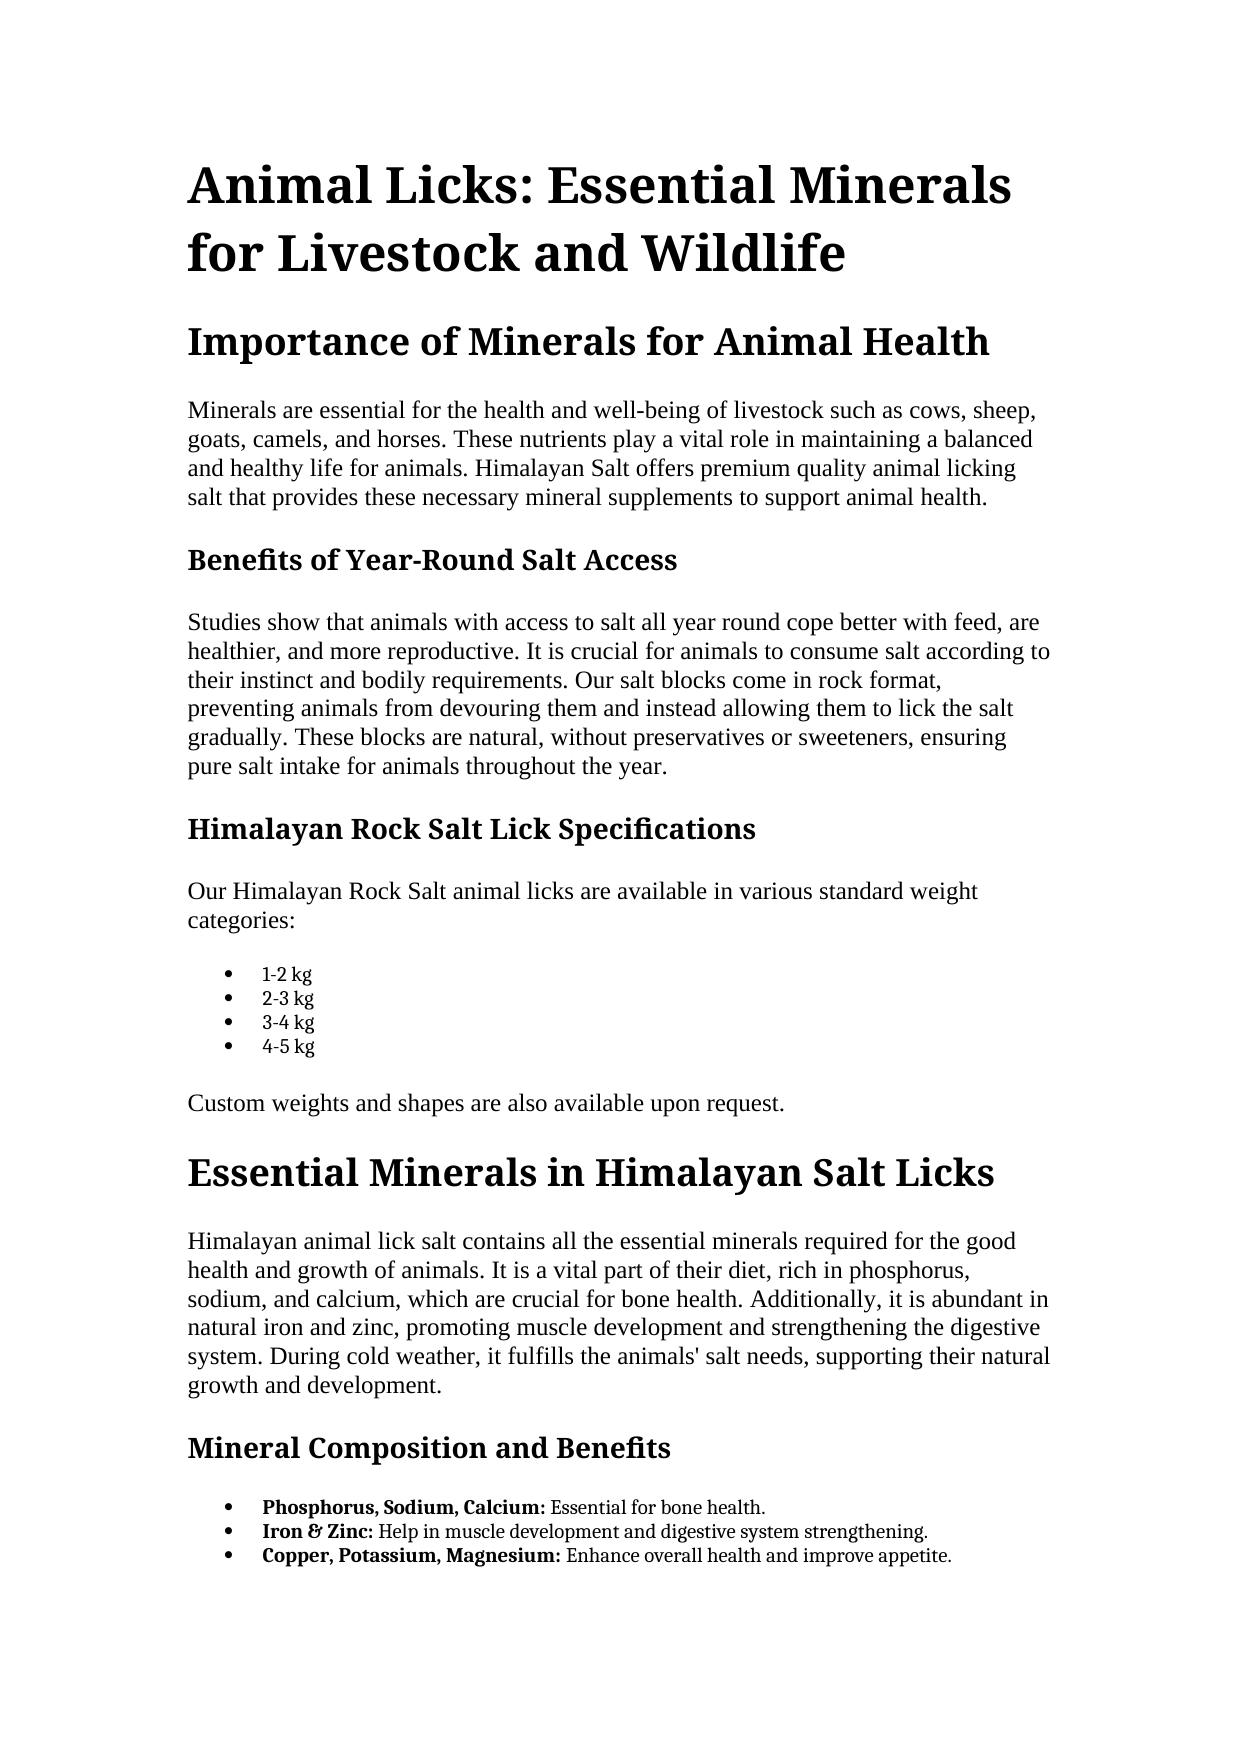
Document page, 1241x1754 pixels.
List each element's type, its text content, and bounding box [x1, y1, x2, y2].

subtitle Animal Licks: Essential Minerals for Livestock and Wildlife [187, 150, 1053, 286]
list Copper, Potassium, Magnesium: Enhance overall health and improve appetite. [225, 1543, 1053, 1567]
list 4-5 kg [225, 1035, 1053, 1059]
text Studies show that animals with access to salt all year round cope better with feed, are healthier, and more reproductive. It is crucial for animals to consume salt according to their instinct and bodily requirements. Our salt blocks come in rock format, preventing animals from devouring them and instead allowing them to lick the salt gradually. These blocks are natural, without preservatives or sweeteners, ensuring pure salt intake for animals throughout the year. [187, 607, 1053, 780]
subtitle Importance of Minerals for Animal Health [187, 315, 1053, 366]
text Himalayan animal lick salt contains all the essential minerals required for the good health and growth of animals. It is a vital part of their diet, rich in phosphorus, sodium, and calcium, which are crucial for bone health. Additionally, it is abundant in natural iron and zinc, promoting muscle development and strengthening the digestive system. During cold weather, it fulfills the animals' salt needs, supporting their natural growth and development. [187, 1226, 1053, 1399]
subtitle Essential Minerals in Himalayan Salt Licks [187, 1146, 1053, 1197]
text Our Himalayan Rock Salt animal licks are available in various standard weight categories: [187, 876, 1053, 934]
list 2-3 kg [225, 987, 1053, 1011]
subtitle Mineral Composition and Benefits [187, 1428, 1053, 1466]
list 3-4 kg [225, 1011, 1053, 1035]
list Iron & Zinc: Help in muscle development and digestive system strengthening. [225, 1519, 1053, 1543]
text Custom weights and shapes are also available upon request. [187, 1088, 1053, 1117]
subtitle Benefits of Year-Round Salt Access [187, 540, 1053, 578]
subtitle Himalayan Rock Salt Lick Specifications [187, 809, 1053, 847]
list 1-2 kg [225, 963, 1053, 987]
text Minerals are essential for the health and well-being of livestock such as cows, sheep, goats, camels, and horses. These nutrients play a vital role in maintaining a balanced and healthy life for animals. Himalayan Salt offers premium quality animal licking salt that provides these necessary mineral supplements to support animal health. [187, 396, 1053, 511]
list Phosphorus, Sodium, Calcium: Essential for bone health. [225, 1495, 1053, 1519]
